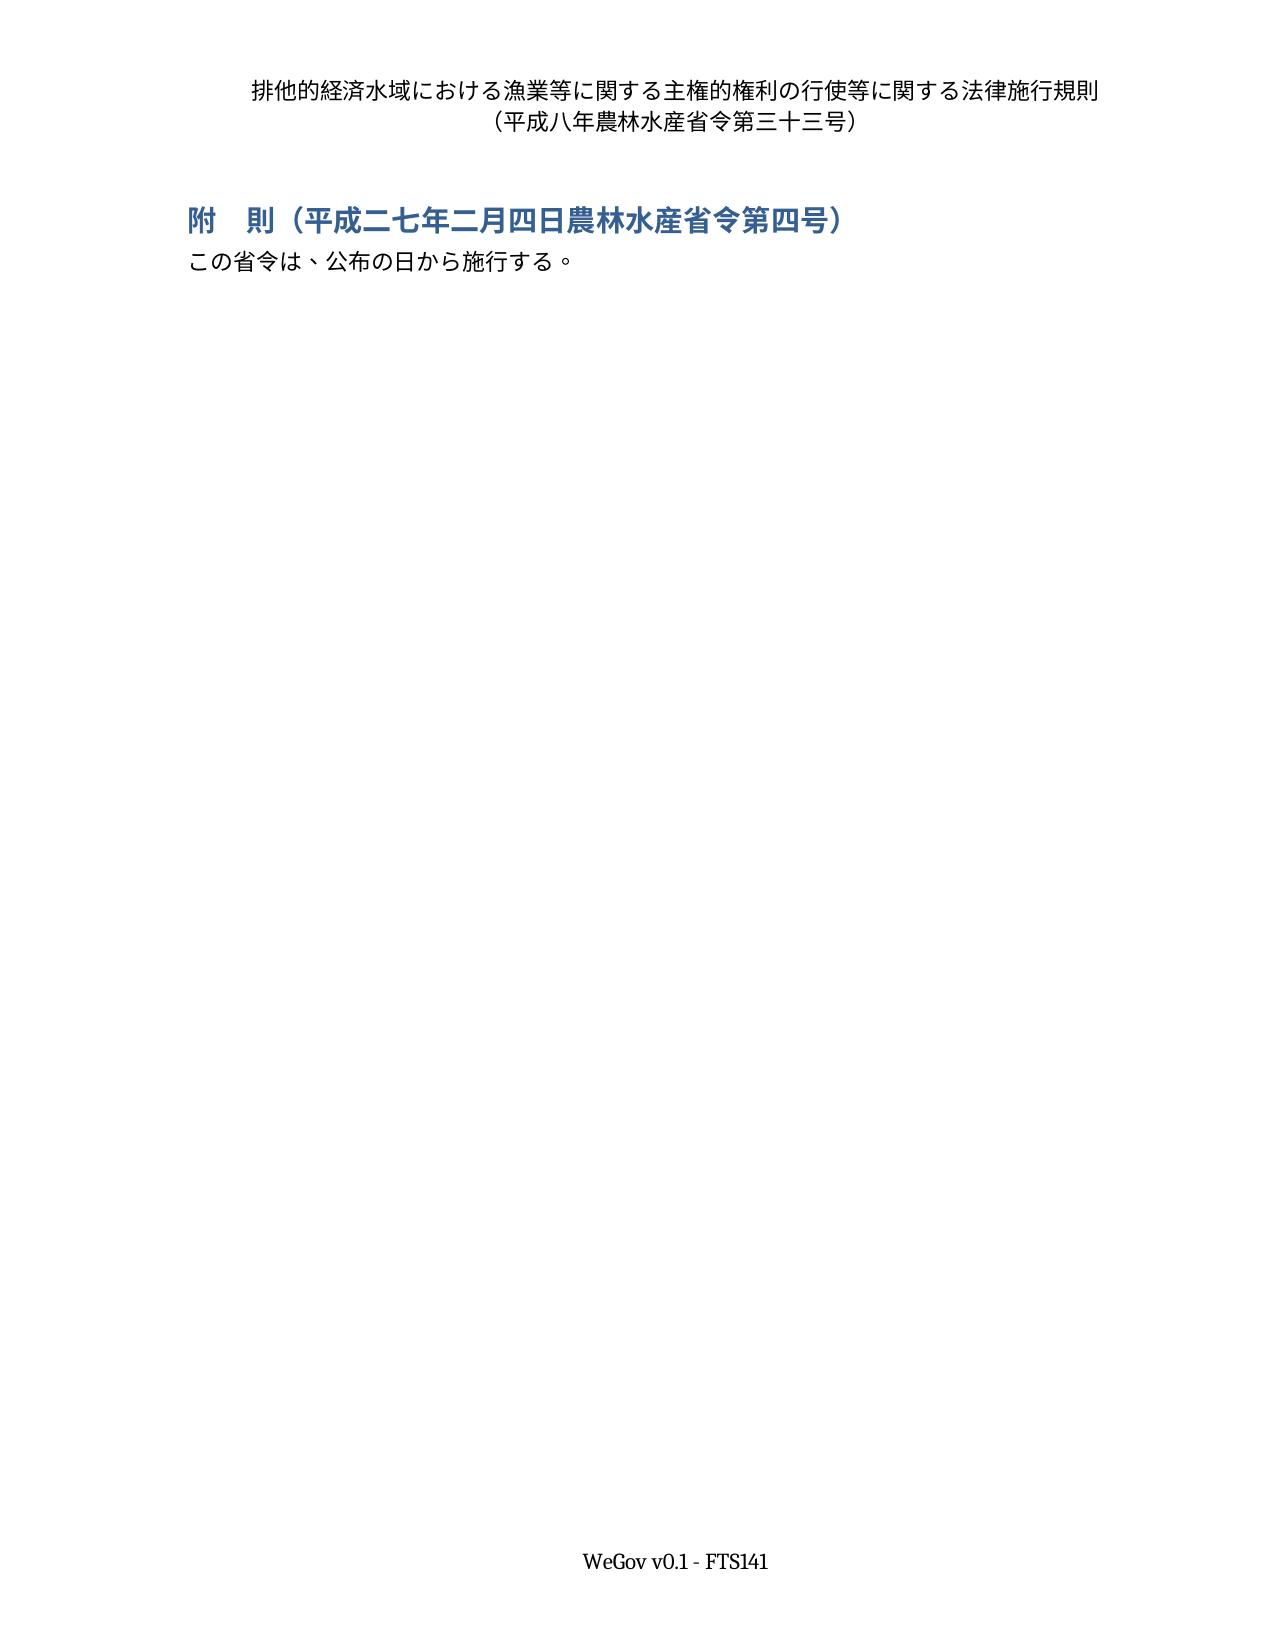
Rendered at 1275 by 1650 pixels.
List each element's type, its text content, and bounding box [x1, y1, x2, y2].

subtitle 附 則（平成二七年二月四日農林水産省令第四号） [187, 200, 1087, 240]
text この省令は、公布の日から施行する。 [187, 246, 1087, 277]
